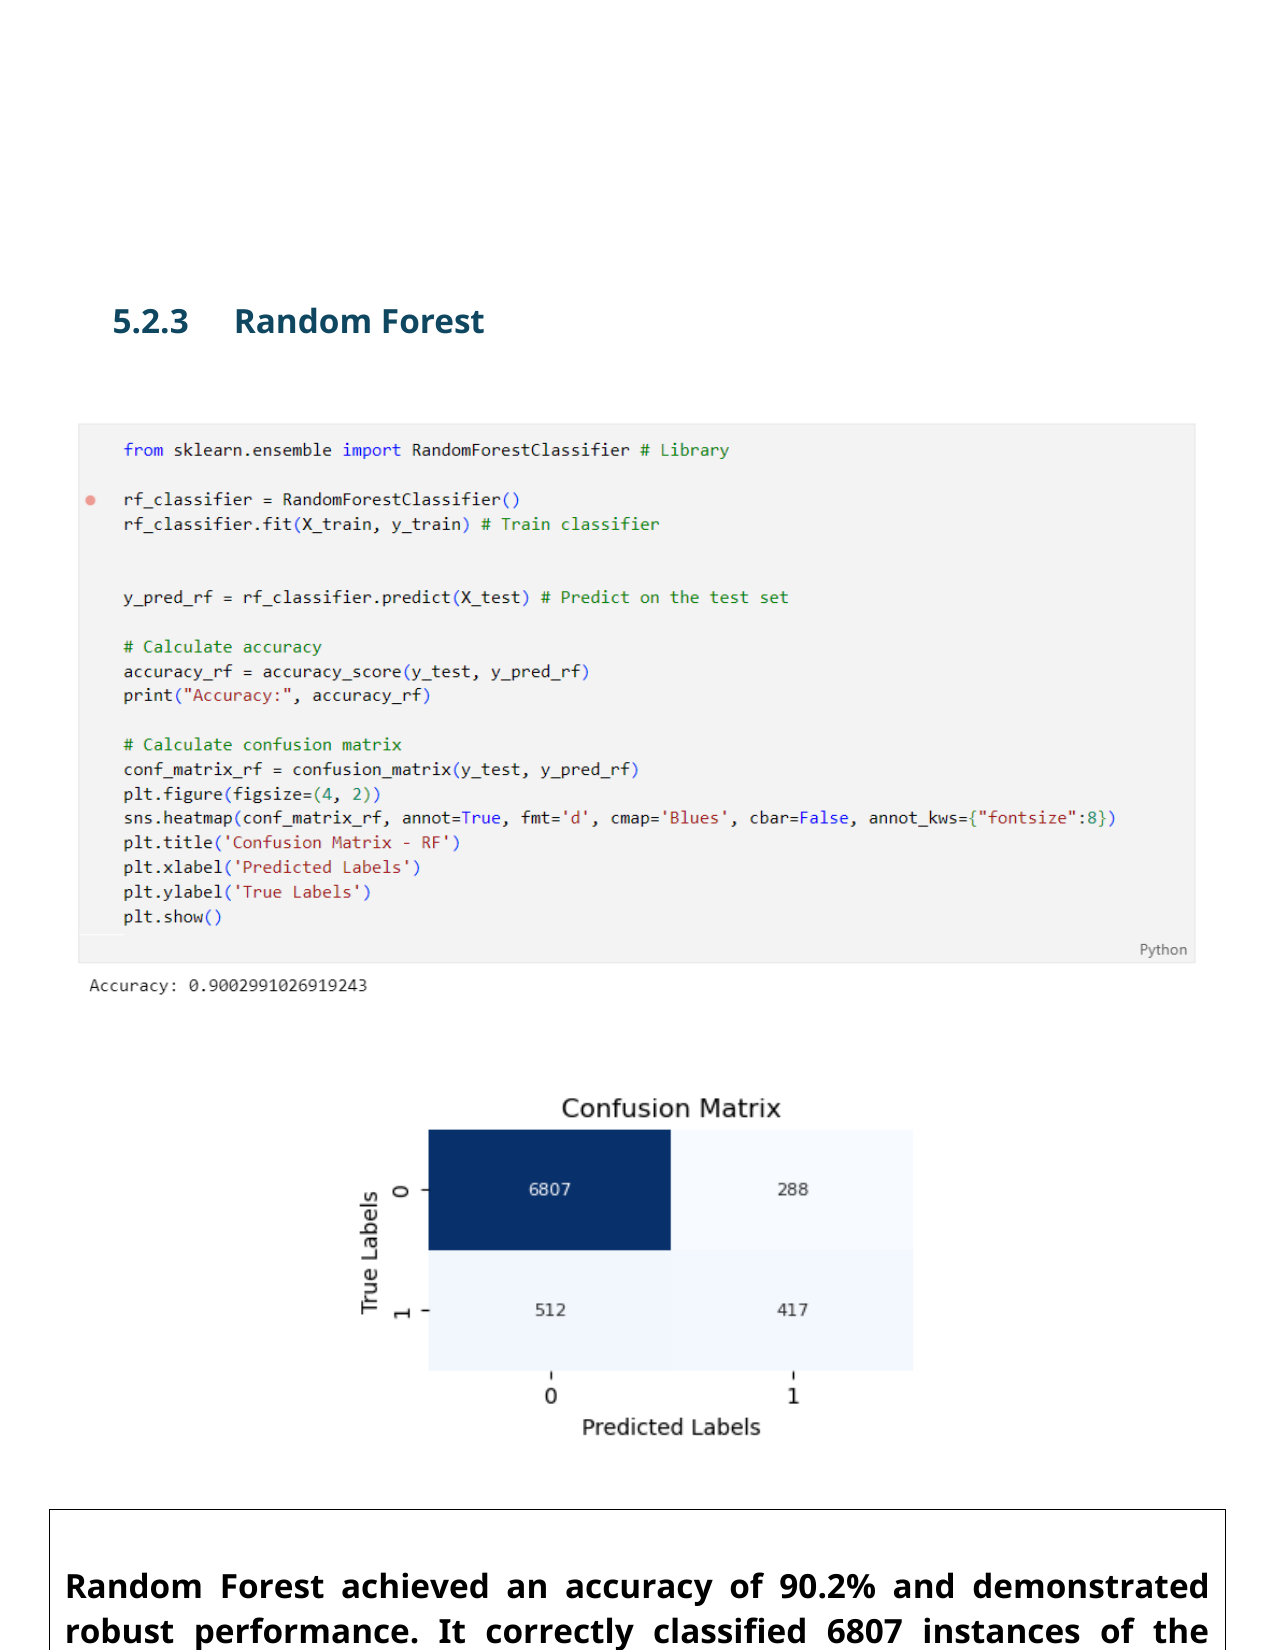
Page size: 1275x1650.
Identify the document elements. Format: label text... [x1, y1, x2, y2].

subtitle Random Forest [112, 298, 1200, 344]
picture [75, 416, 1200, 1002]
picture [346, 1083, 929, 1454]
